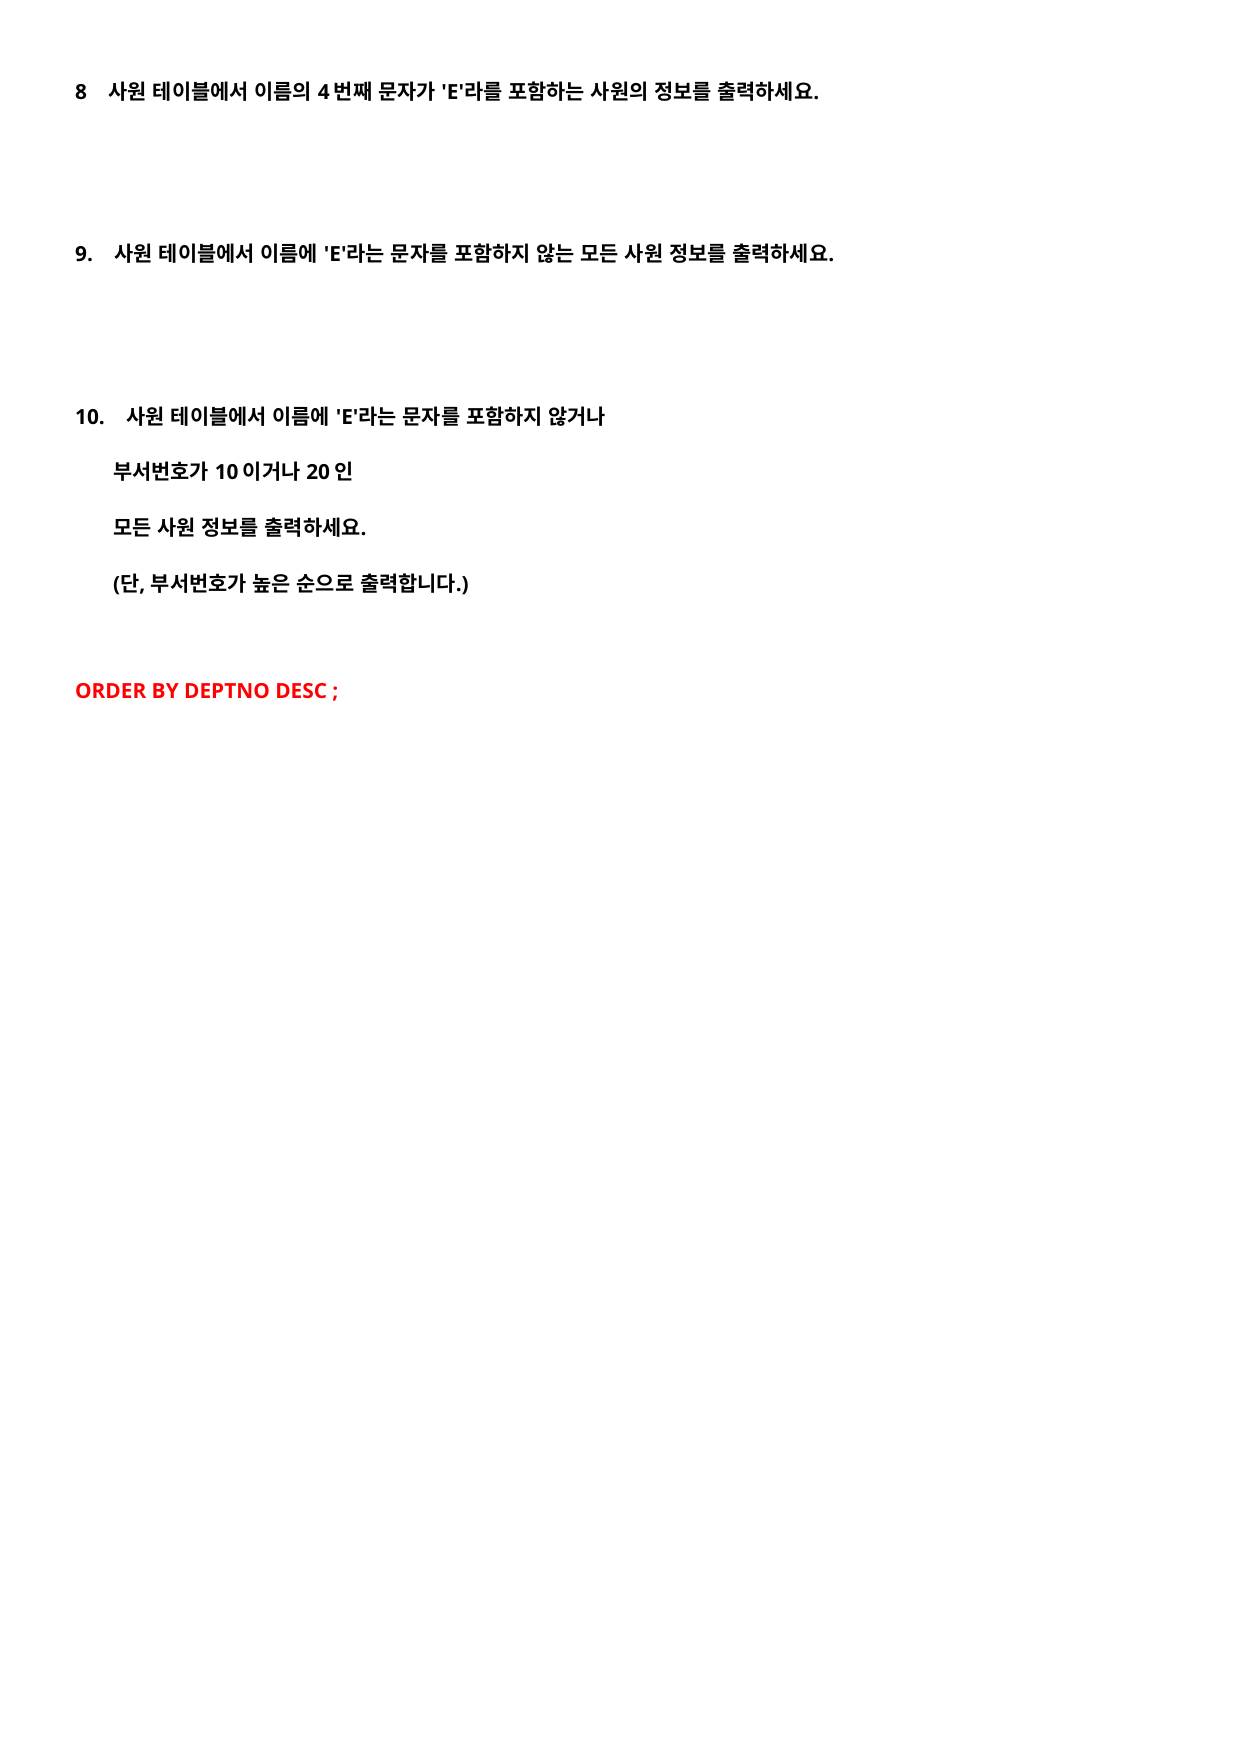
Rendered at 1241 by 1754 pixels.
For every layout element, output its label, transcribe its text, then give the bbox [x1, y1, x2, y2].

text 부서번호가 10이거나 20인 [75, 456, 1165, 486]
text (단, 부서번호가 높은 순으로 출력합니다.) [75, 567, 1165, 597]
text 10. 사원 테이블에서 이름에 'E'라는 문자를 포함하지 않거나 [75, 400, 1165, 430]
text 9. 사원 테이블에서 이름에 'E'라는 문자를 포함하지 않는 모든 사원 정보를 출력하세요. [75, 237, 1165, 268]
text 8 사원 테이블에서 이름의 4번째 문자가 'E'라를 포함하는 사원의 정보를 출력하세요. [75, 75, 1165, 105]
text ORDER BY DEPTNO DESC ; [75, 676, 1165, 704]
text 모든 사원 정보를 출력하세요. [75, 511, 1165, 542]
